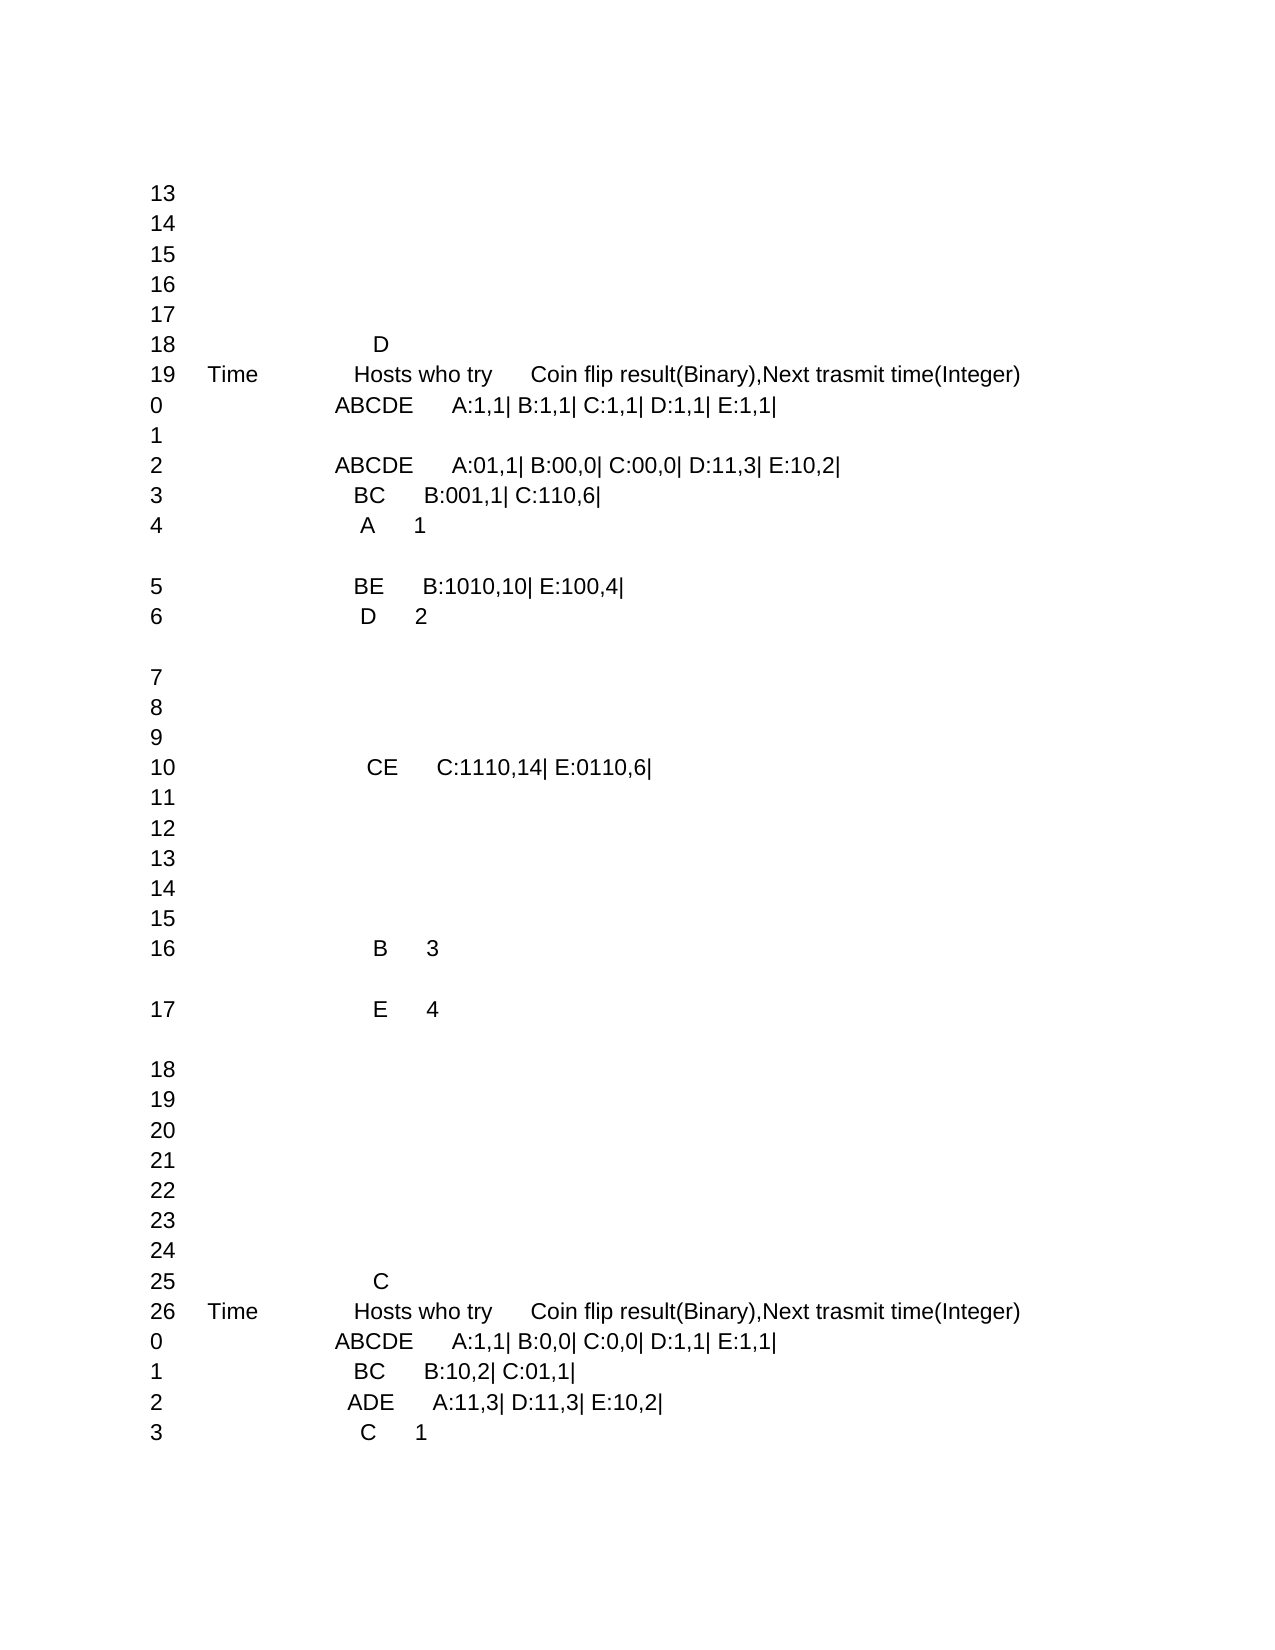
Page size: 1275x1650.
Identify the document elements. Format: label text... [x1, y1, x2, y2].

text 15 [150, 905, 1125, 932]
text 7 [150, 663, 1125, 690]
text 0 ABCDE A:1,1| B:1,1| C:1,1| D:1,1| E:1,1| [150, 392, 1125, 418]
text 12 [150, 814, 1125, 841]
text 20 [150, 1117, 1125, 1143]
text 1 BC B:10,2| C:01,1| [150, 1358, 1125, 1385]
text 14 [150, 875, 1125, 901]
text 10 CE C:1110,14| E:0110,6| [150, 754, 1125, 781]
text 3 C 1 [150, 1419, 1125, 1445]
text 15 [150, 241, 1125, 267]
text 13 [150, 845, 1125, 871]
text 19 Time Hosts who try Coin flip result(Binary),Next trasmit time(Integer) [150, 361, 1125, 388]
text 17 [150, 301, 1125, 327]
text 13 [150, 180, 1125, 207]
text 4 A 1 [150, 512, 1125, 539]
text 2 ADE A:11,3| D:11,3| E:10,2| [150, 1388, 1125, 1415]
text 9 [150, 724, 1125, 750]
text 14 [150, 210, 1125, 237]
text 1 [150, 422, 1125, 448]
text 16 [150, 271, 1125, 297]
text 22 [150, 1177, 1125, 1203]
text 8 [150, 694, 1125, 720]
text 23 [150, 1207, 1125, 1234]
text 6 D 2 [150, 603, 1125, 629]
text 2 ABCDE A:01,1| B:00,0| C:00,0| D:11,3| E:10,2| [150, 452, 1125, 478]
text 16 B 3 [150, 935, 1125, 962]
text 18 D [150, 331, 1125, 358]
text 24 [150, 1237, 1125, 1264]
text 19 [150, 1086, 1125, 1113]
text 0 ABCDE A:1,1| B:0,0| C:0,0| D:1,1| E:1,1| [150, 1328, 1125, 1354]
text 11 [150, 784, 1125, 811]
text 3 BC B:001,1| C:110,6| [150, 482, 1125, 509]
text 17 E 4 [150, 996, 1125, 1022]
text 25 C [150, 1268, 1125, 1294]
text 21 [150, 1147, 1125, 1173]
text 18 [150, 1056, 1125, 1083]
text 26 Time Hosts who try Coin flip result(Binary),Next trasmit time(Integer) [150, 1298, 1125, 1324]
text 5 BE B:1010,10| E:100,4| [150, 573, 1125, 599]
